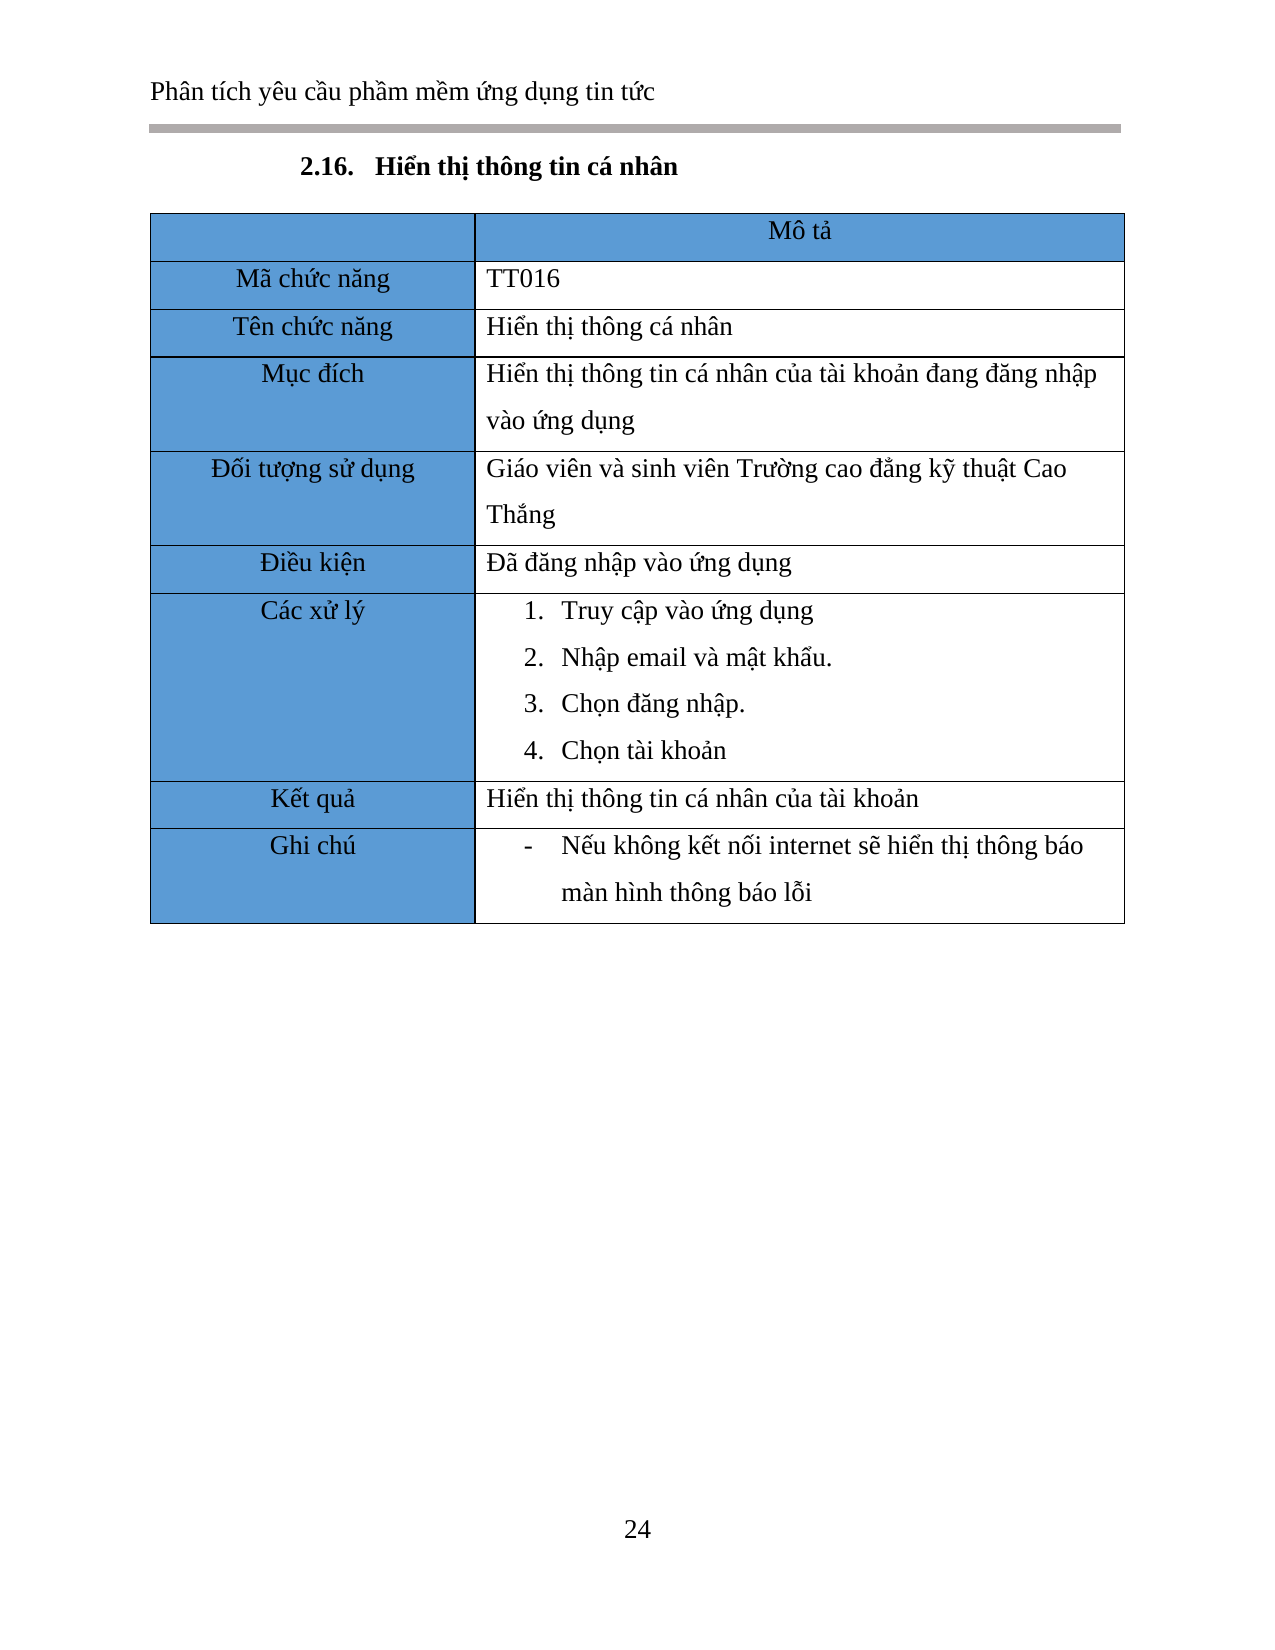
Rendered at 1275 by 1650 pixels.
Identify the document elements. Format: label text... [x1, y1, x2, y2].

table_cell Giáo viên và sinh viên Trường cao đẳng kỹ thuật Cao Thắng [476, 452, 1124, 545]
table_cell Truy cập vào ứng dụng Nhập email và mật khẩu. Chọn đăng nhập. Chọn tài khoản [476, 594, 1124, 781]
list Hiển thị thông tin cá nhân [300, 150, 1125, 181]
table_cell Hiển thị thông tin cá nhân của tài khoản đang đăng nhập vào ứng dụng [476, 358, 1124, 451]
table_cell Nếu không kết nối internet sẽ hiển thị thông báo màn hình thông báo lỗi [476, 829, 1124, 923]
table_cell Mục đích [151, 358, 474, 451]
table_cell Ghi chú [151, 829, 474, 923]
table_header [151, 214, 474, 261]
table_cell Mã chức năng [151, 262, 474, 309]
table_header Mô tả [476, 214, 1124, 261]
table_cell Các xử lý [151, 594, 474, 781]
table_cell Điều kiện [151, 546, 474, 593]
table_cell Đã đăng nhập vào ứng dụng [476, 546, 1124, 593]
table_cell Đối tượng sử dụng [151, 452, 474, 545]
table_cell Kết quả [151, 782, 474, 828]
table_cell Hiển thị thông cá nhân [476, 310, 1124, 356]
table_cell Tên chức năng [151, 310, 474, 356]
table_cell TT016 [476, 262, 1124, 309]
table_cell Hiển thị thông tin cá nhân của tài khoản [476, 782, 1124, 828]
